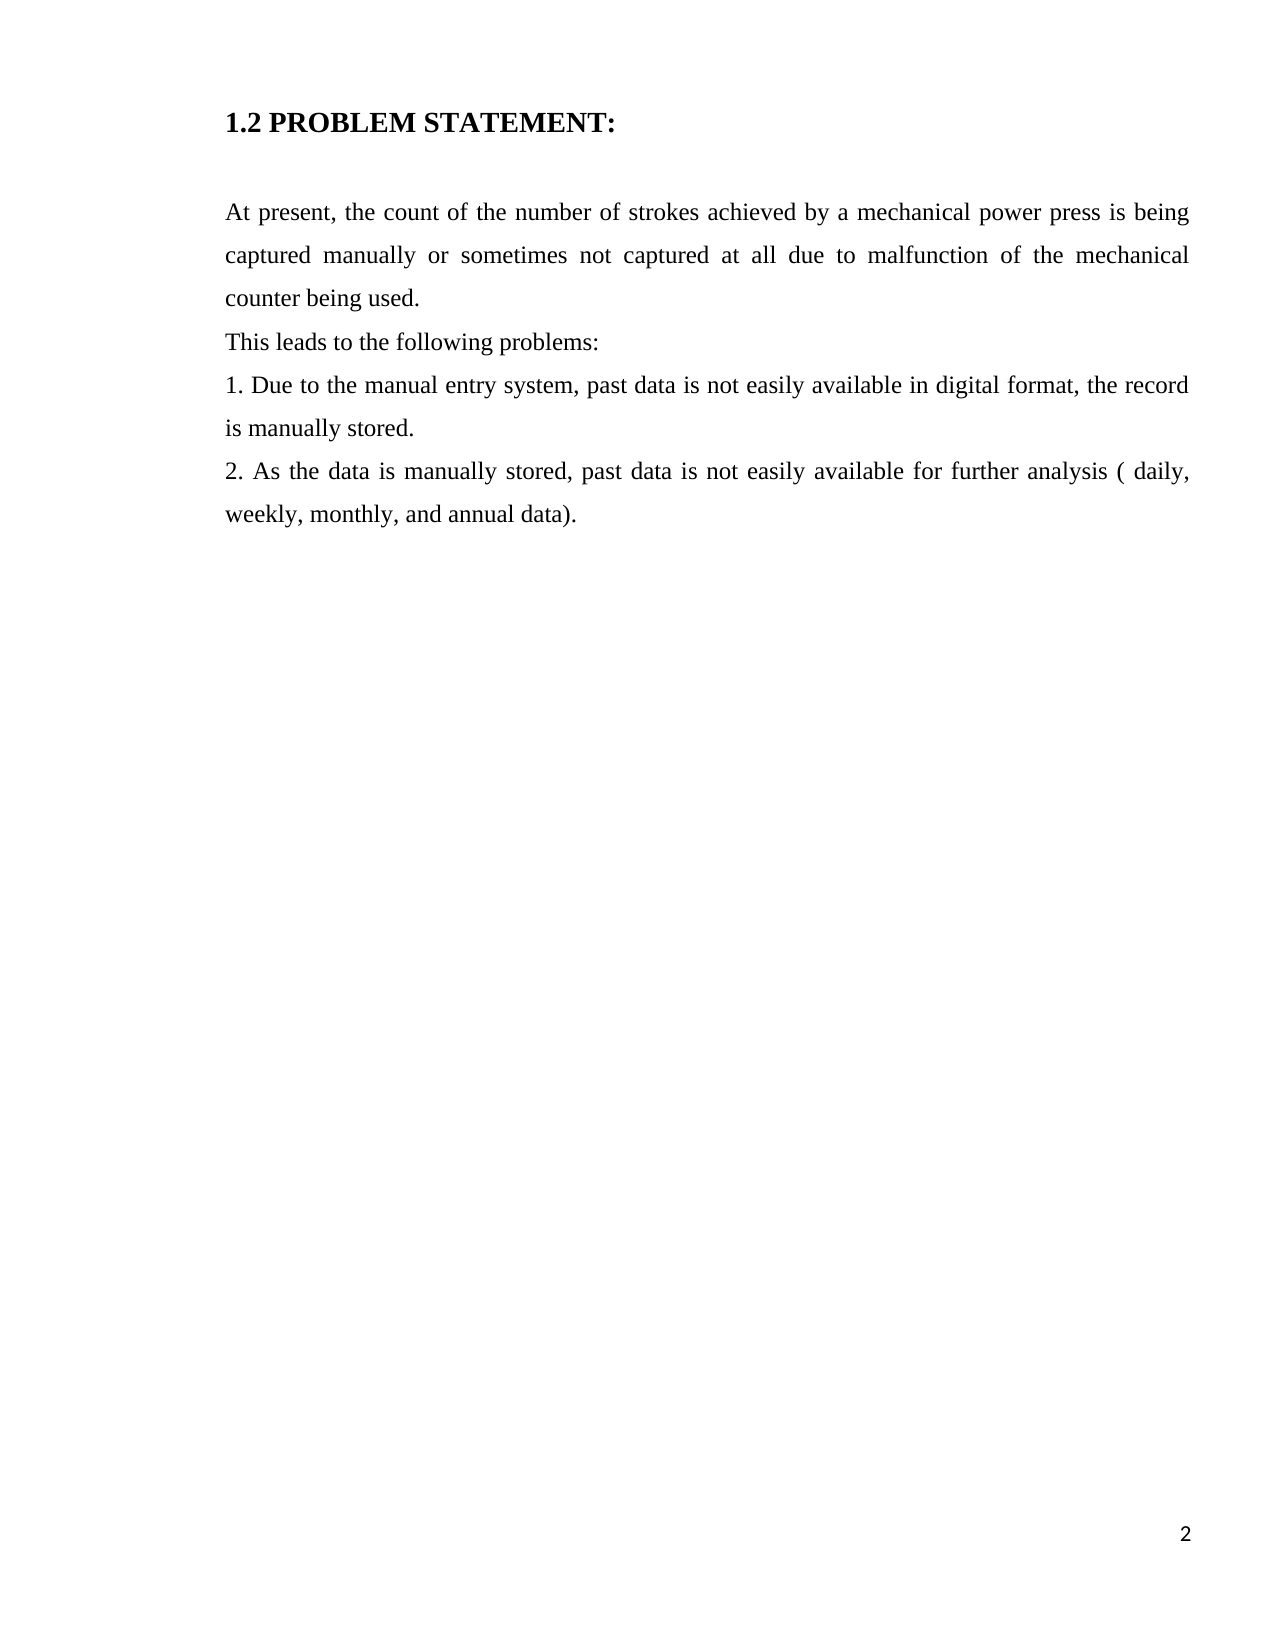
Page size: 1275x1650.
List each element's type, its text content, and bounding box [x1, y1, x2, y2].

text At present, the count of the number of strokes achieved by a mechanical power press is being captured manually or sometimes not captured at all due to malfunction of the mechanical counter being used. [225, 197, 1191, 312]
text This leads to the following problems: [225, 327, 1191, 355]
text 1.2 PROBLEM STATEMENT: [225, 105, 1191, 138]
text 2. As the data is manually stored, past data is not easily available for further analysis ( daily, weekly, monthly, and annual data). [225, 456, 1191, 528]
text 1. Due to the manual entry system, past data is not easily available in digital format, the record is manually stored. [225, 370, 1191, 442]
